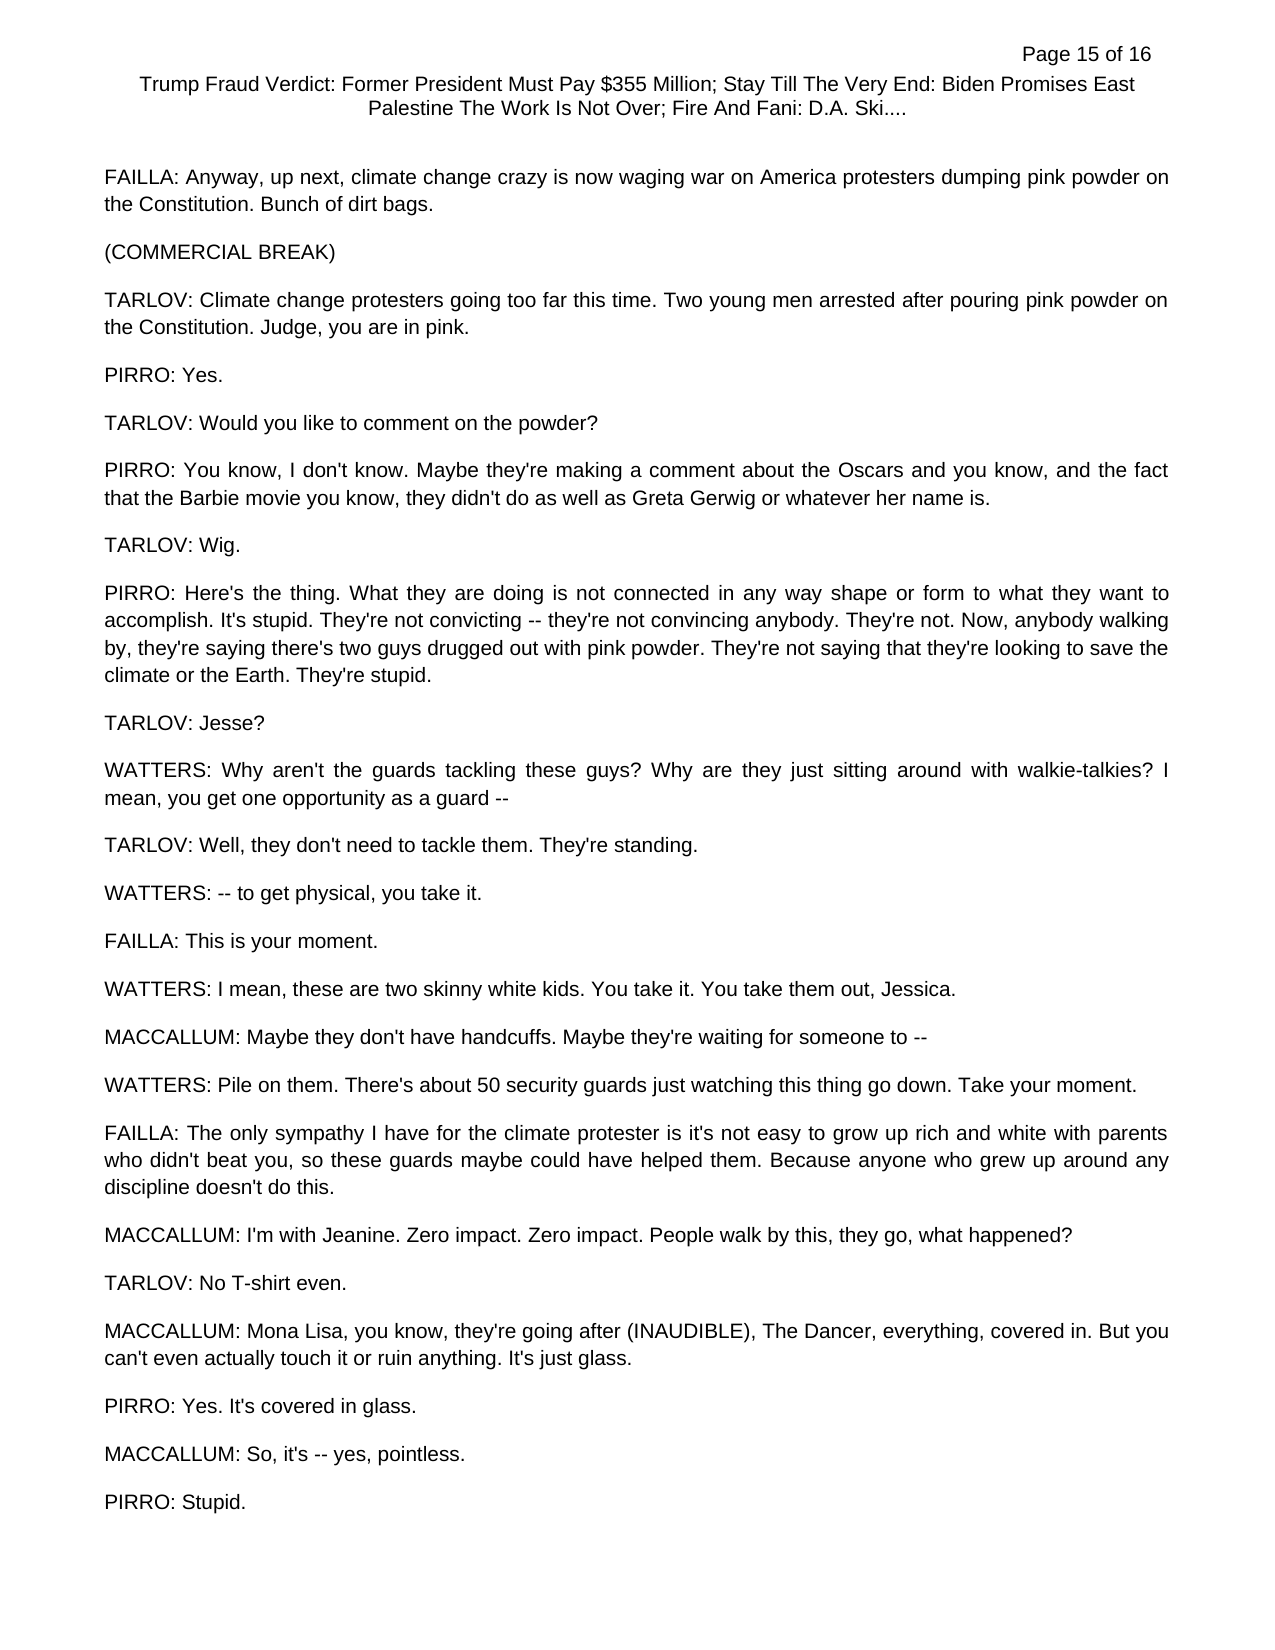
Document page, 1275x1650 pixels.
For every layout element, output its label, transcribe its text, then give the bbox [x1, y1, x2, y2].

text MACCALLUM: Maybe they don't have handcuffs. Maybe they're waiting for someone to -- [104, 1022, 1171, 1049]
text TARLOV: Well, they don't need to tackle them. They're standing. [104, 830, 1171, 857]
text TARLOV: No T-shirt even. [104, 1268, 1171, 1295]
text MACCALLUM: So, it's -- yes, pointless. [104, 1438, 1171, 1466]
text WATTERS: I mean, these are two skinny white kids. You take it. You take them out, Jessica. [104, 974, 1171, 1001]
text TARLOV: Climate change protesters going too far this time. Two young men arrested after pouring pink powder on the Constitution. Judge, you are in pink. [104, 284, 1171, 338]
text WATTERS: Pile on them. There's about 50 security guards just watching this thing go down. Take your moment. [104, 1070, 1171, 1097]
text PIRRO: Stupid. [104, 1486, 1171, 1513]
text (COMMERCIAL BREAK) [104, 236, 1171, 263]
text PIRRO: Yes. [104, 359, 1171, 386]
text WATTERS: -- to get physical, you take it. [104, 878, 1171, 905]
text MACCALLUM: I'm with Jeanine. Zero impact. Zero impact. People walk by this, they go, what happened? [104, 1220, 1171, 1247]
text TARLOV: Would you like to comment on the powder? [104, 407, 1171, 434]
text FAILLA: This is your moment. [104, 926, 1171, 953]
text FAILLA: The only sympathy I have for the climate protester is it's not easy to grow up rich and white with parents who didn't beat you, so these guards maybe could have helped them. Because anyone who grew up around any discipline doesn't do this. [104, 1118, 1171, 1199]
text TARLOV: Jesse? [104, 707, 1171, 734]
text WATTERS: Why aren't the guards tackling these guys? Why are they just sitting around with walkie-talkies? I mean, you get one opportunity as a guard -- [104, 755, 1171, 809]
text TARLOV: Wig. [104, 530, 1171, 557]
text MACCALLUM: Mona Lisa, you know, they're going after (INAUDIBLE), The Dancer, everything, covered in. But you can't even actually touch it or ruin anything. It's just glass. [104, 1316, 1171, 1370]
text PIRRO: Yes. It's covered in glass. [104, 1391, 1171, 1418]
text FAILLA: Anyway, up next, climate change crazy is now waging war on America protesters dumping pink powder on the Constitution. Bunch of dirt bags. [104, 161, 1171, 216]
text PIRRO: You know, I don't know. Maybe they're making a comment about the Oscars and you know, and the fact that the Barbie movie you know, they didn't do as well as Greta Gerwig or whatever her name is. [104, 455, 1171, 509]
text PIRRO: Here's the thing. What they are doing is not connected in any way shape or form to what they want to accomplish. It's stupid. They're not convicting -- they're not convincing anybody. They're not. Now, anybody walking by, they're saying there's two guys drugged out with pink powder. They're not saying that they're looking to save the climate or the Earth. They're stupid. [104, 578, 1171, 686]
